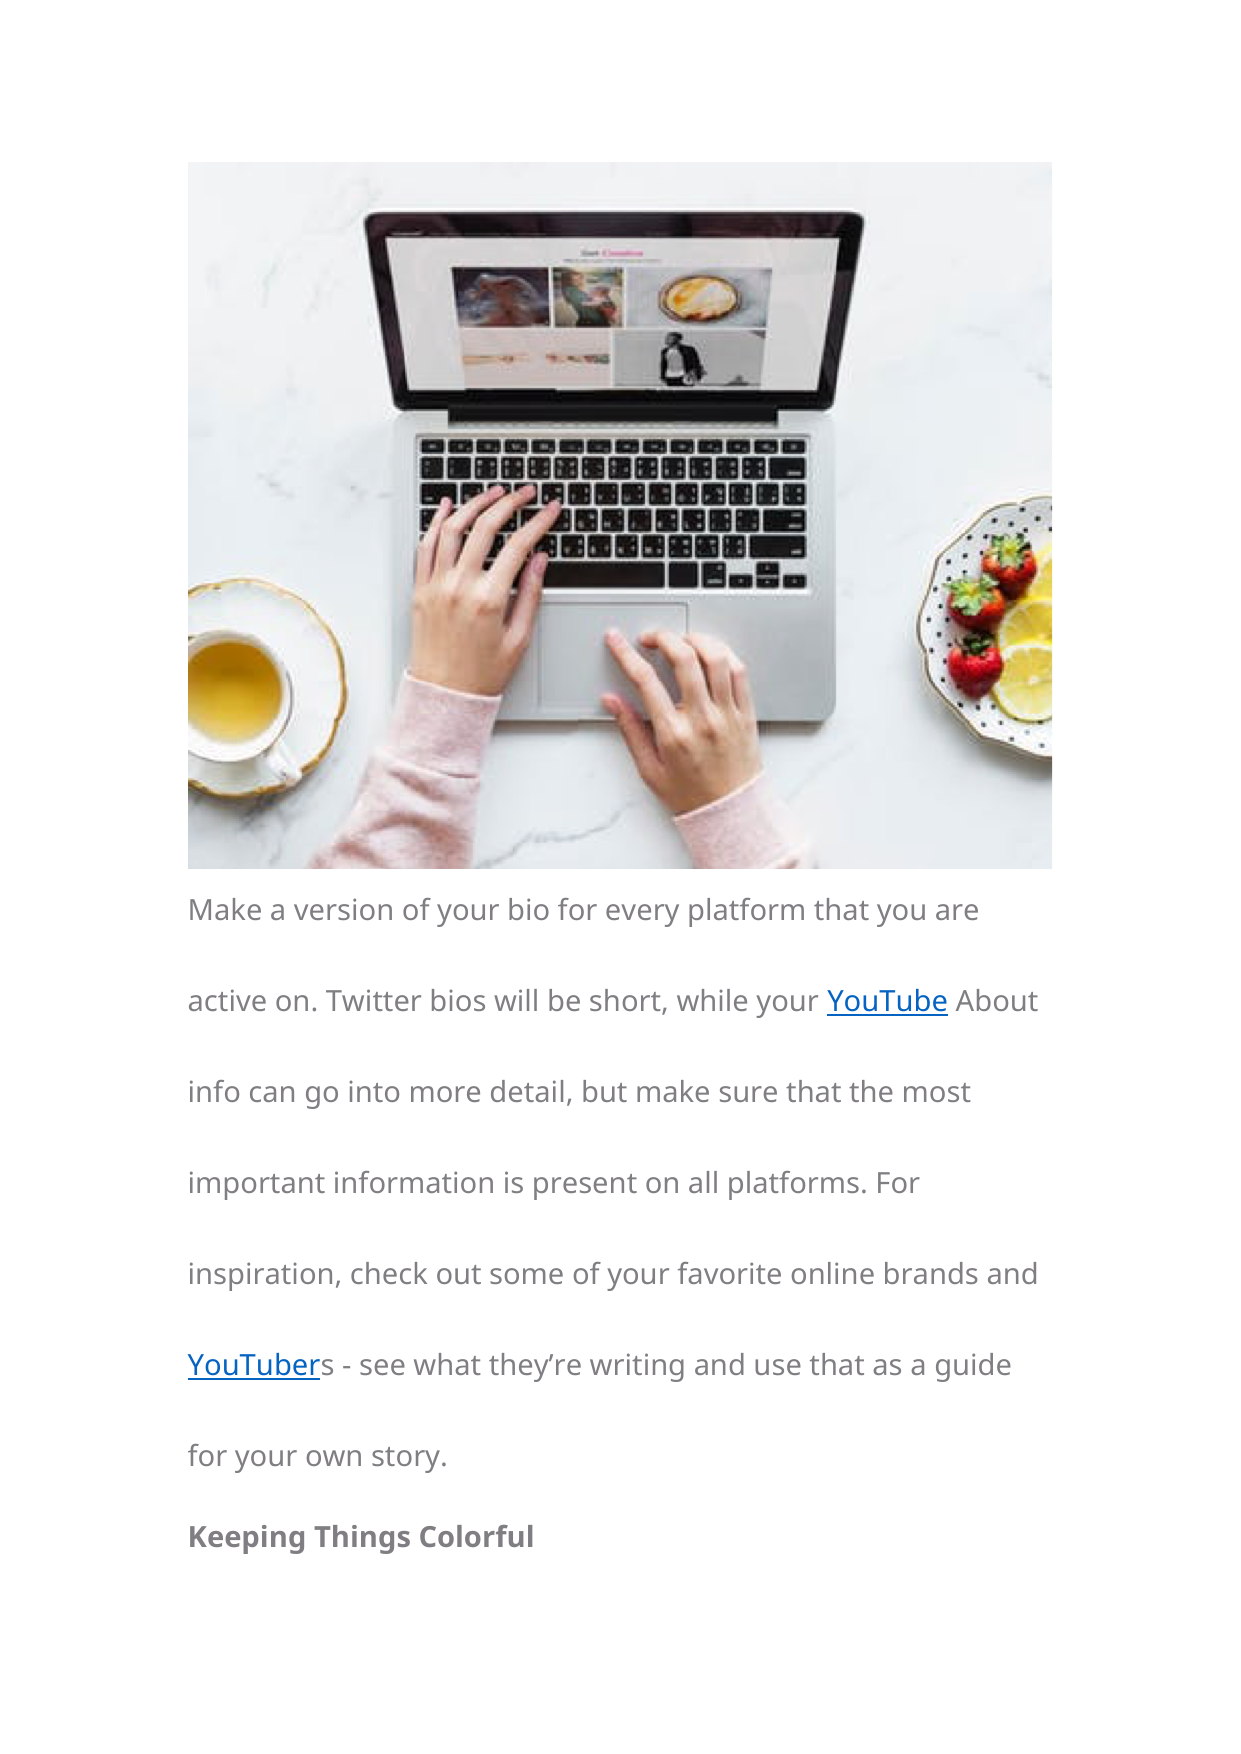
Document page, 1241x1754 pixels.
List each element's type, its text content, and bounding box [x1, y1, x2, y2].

text Keeping Things Colorful [187, 1503, 1053, 1568]
text Make a version of your bio for every platform that you are active on. Twitter bios will be short, while your YouTube About info can go into more detail, but make sure that the most important information is present on all platforms. For inspiration, check out some of your favorite online brands and YouTubers - see what they’re writing and use that as a guide for your own story. [187, 877, 1053, 1488]
picture [188, 162, 1053, 869]
